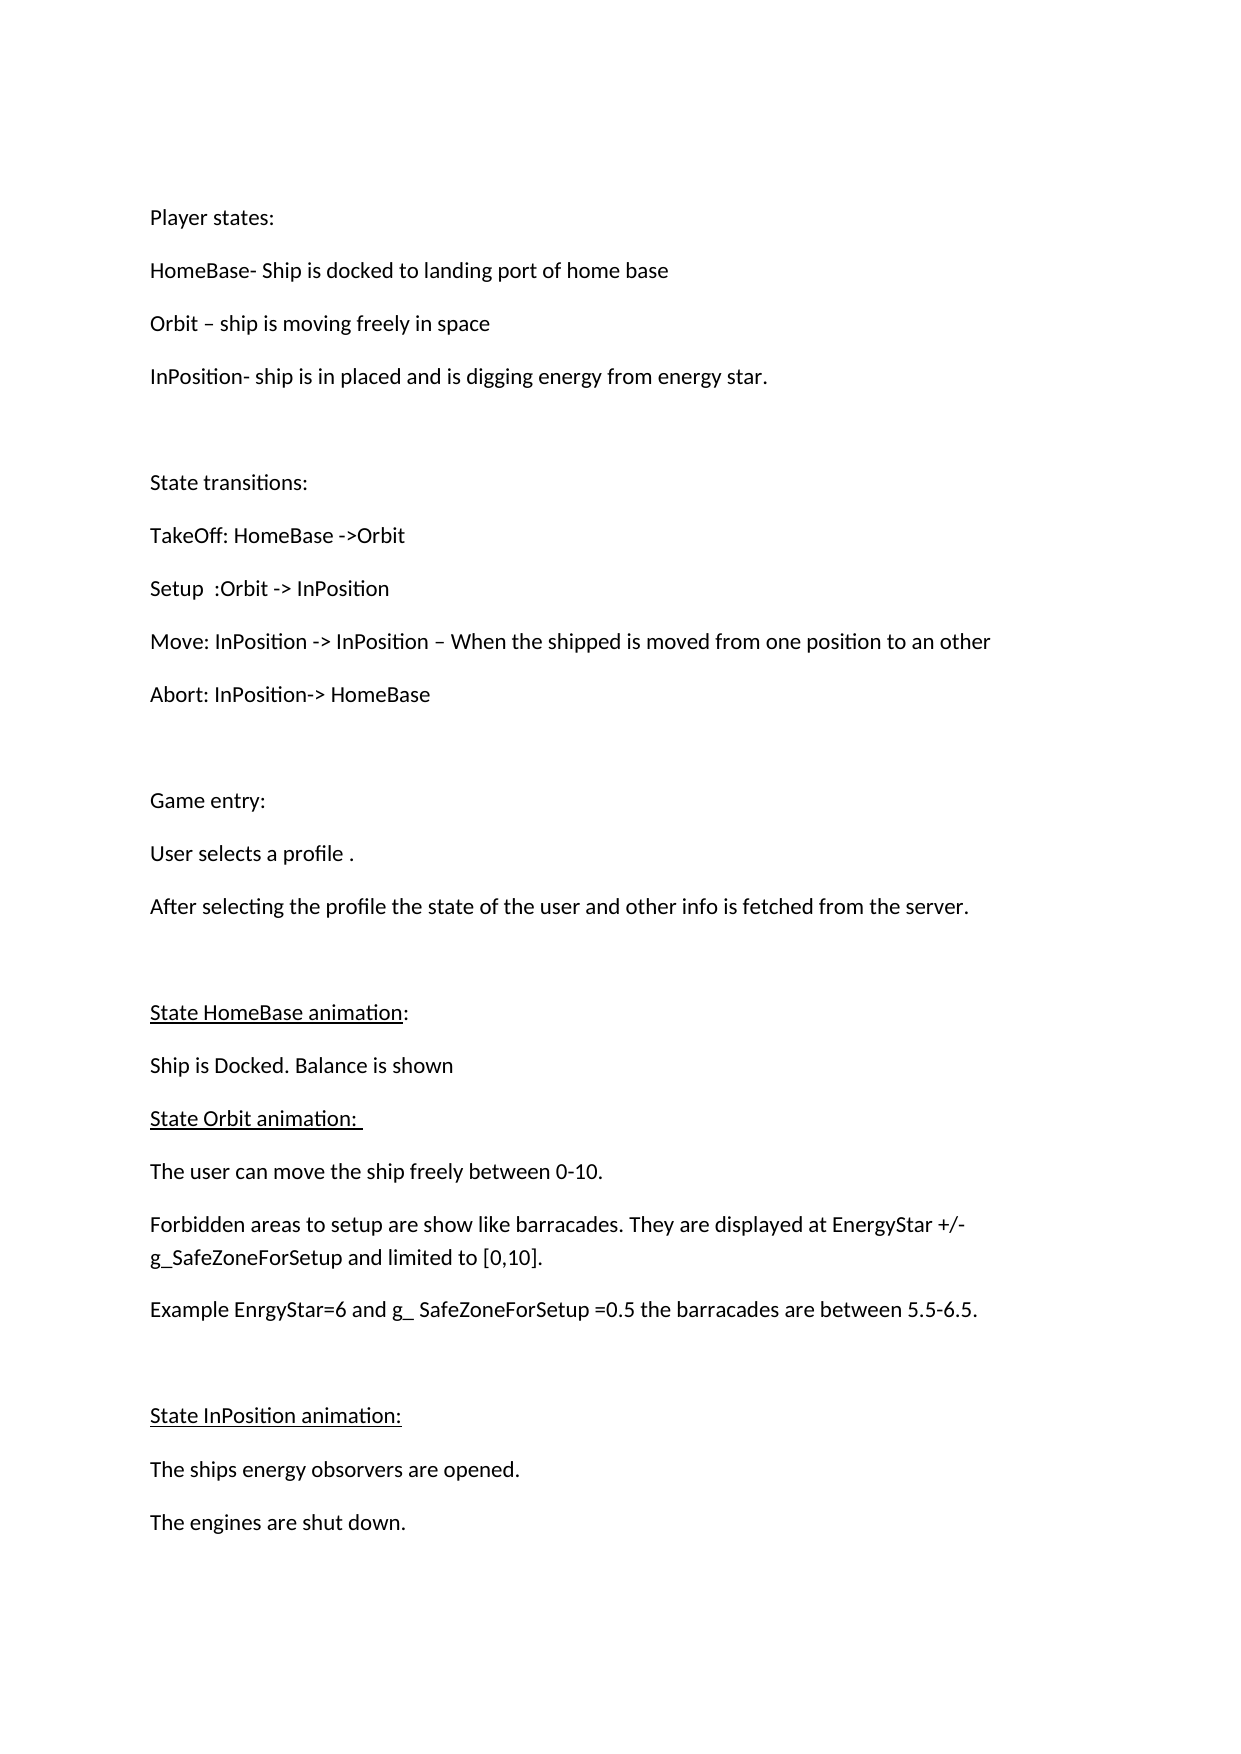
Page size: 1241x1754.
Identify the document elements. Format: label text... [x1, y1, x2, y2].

text State Orbit animation: [150, 1104, 1090, 1132]
text Abort: InPosition-> HomeBase [150, 680, 1090, 708]
text TakeOff: HomeBase ->Orbit [150, 521, 1090, 549]
text The engines are shut down. [150, 1508, 1090, 1536]
text Example EnrgyStar=6 and g_ SafeZoneForSetup =0.5 the barracades are between 5.5-6.5. [150, 1296, 1090, 1324]
text Ship is Docked. Balance is shown [150, 1051, 1090, 1079]
text Forbidden areas to setup are show like barracades. They are displayed at EnergyStar +/- g_SafeZoneForSetup and limited to [0,10]. [150, 1210, 1090, 1271]
text InPosition- ship is in placed and is digging energy from energy star. [150, 362, 1090, 390]
text The ships energy obsorvers are opened. [150, 1455, 1090, 1483]
text Setup :Orbit -> InPosition [150, 574, 1090, 602]
text Move: InPosition -> InPosition – When the shipped is moved from one position to an other [150, 627, 1090, 655]
text Player states: [150, 203, 1090, 231]
text Game entry: [150, 786, 1090, 814]
text Orbit – ship is moving freely in space [150, 309, 1090, 337]
text HomeBase- Ship is docked to landing port of home base [150, 256, 1090, 284]
text After selecting the profile the state of the user and other info is fetched from the server. [150, 892, 1090, 920]
text State HomeBase animation: [150, 998, 1090, 1026]
text The user can move the ship freely between 0-10. [150, 1157, 1090, 1185]
text User selects a profile . [150, 839, 1090, 867]
text State transitions: [150, 468, 1090, 496]
text State InPosition animation: [150, 1402, 1090, 1430]
